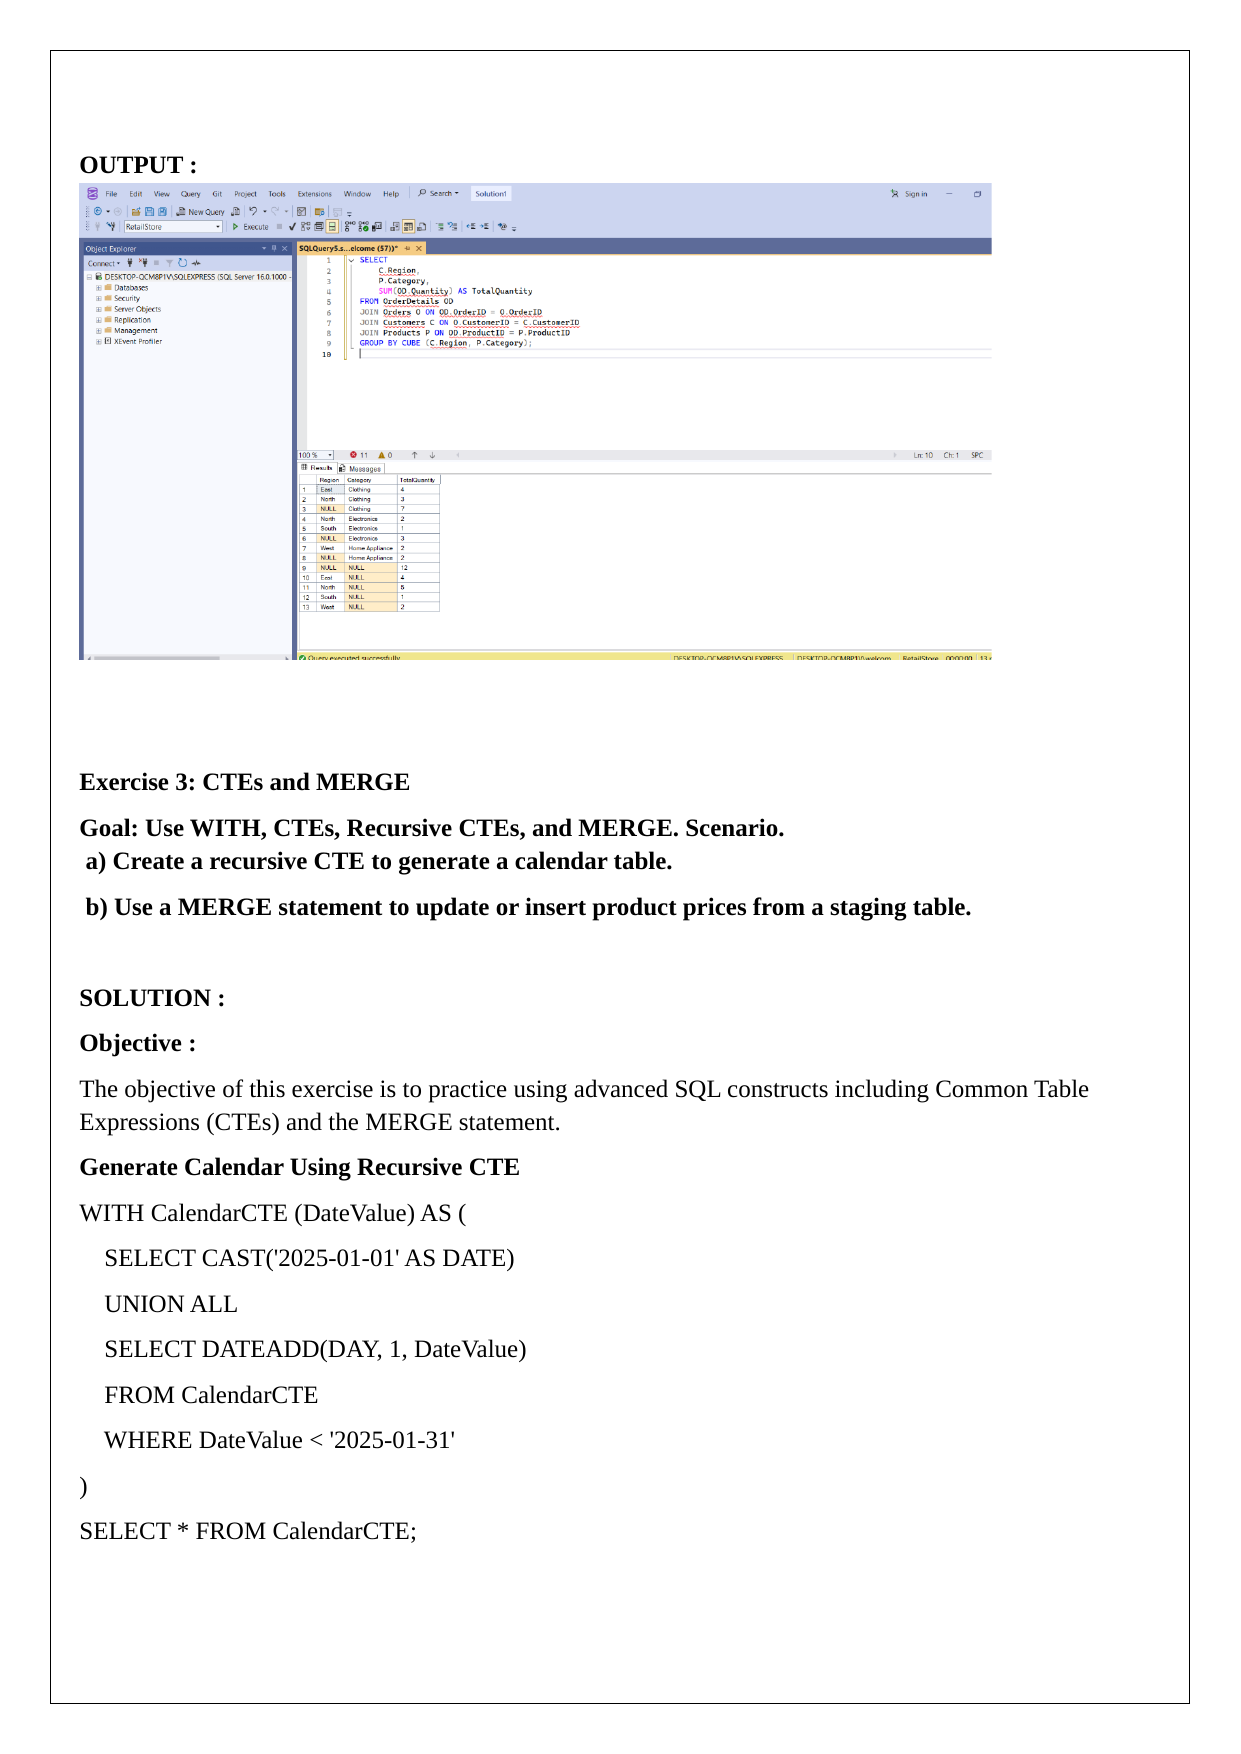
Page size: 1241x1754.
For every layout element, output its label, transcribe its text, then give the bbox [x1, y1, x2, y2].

text Exercise 3: CTEs and MERGE [79, 767, 1090, 796]
text SELECT * FROM CalendarCTE; [79, 1516, 1090, 1545]
text Goal: Use WITH, CTEs, Recursive CTEs, and MERGE. Scenario. a) Create a recursive CTE to generate a calendar table. [79, 813, 1090, 875]
text ) [79, 1471, 1090, 1499]
text Objective : [79, 1028, 1090, 1057]
text FROM CalendarCTE [79, 1380, 1090, 1408]
text WITH CalendarCTE (DateValue) AS ( [79, 1198, 1090, 1226]
text SOLUTION : [79, 983, 1090, 1011]
text SELECT CAST('2025-01-01' AS DATE) [79, 1243, 1090, 1272]
text WHERE DateValue < '2025-01-31' [79, 1425, 1090, 1454]
text Generate Calendar Using Recursive CTE [79, 1152, 1090, 1181]
text The objective of this exercise is to practice using advanced SQL constructs including Common Table Expressions (CTEs) and the MERGE statement. [79, 1074, 1090, 1135]
picture [79, 183, 992, 660]
text b) Use a MERGE statement to update or insert product prices from a staging table. [79, 892, 1090, 920]
text UNION ALL [79, 1289, 1090, 1317]
text SELECT DATEADD(DAY, 1, DateValue) [79, 1334, 1090, 1363]
